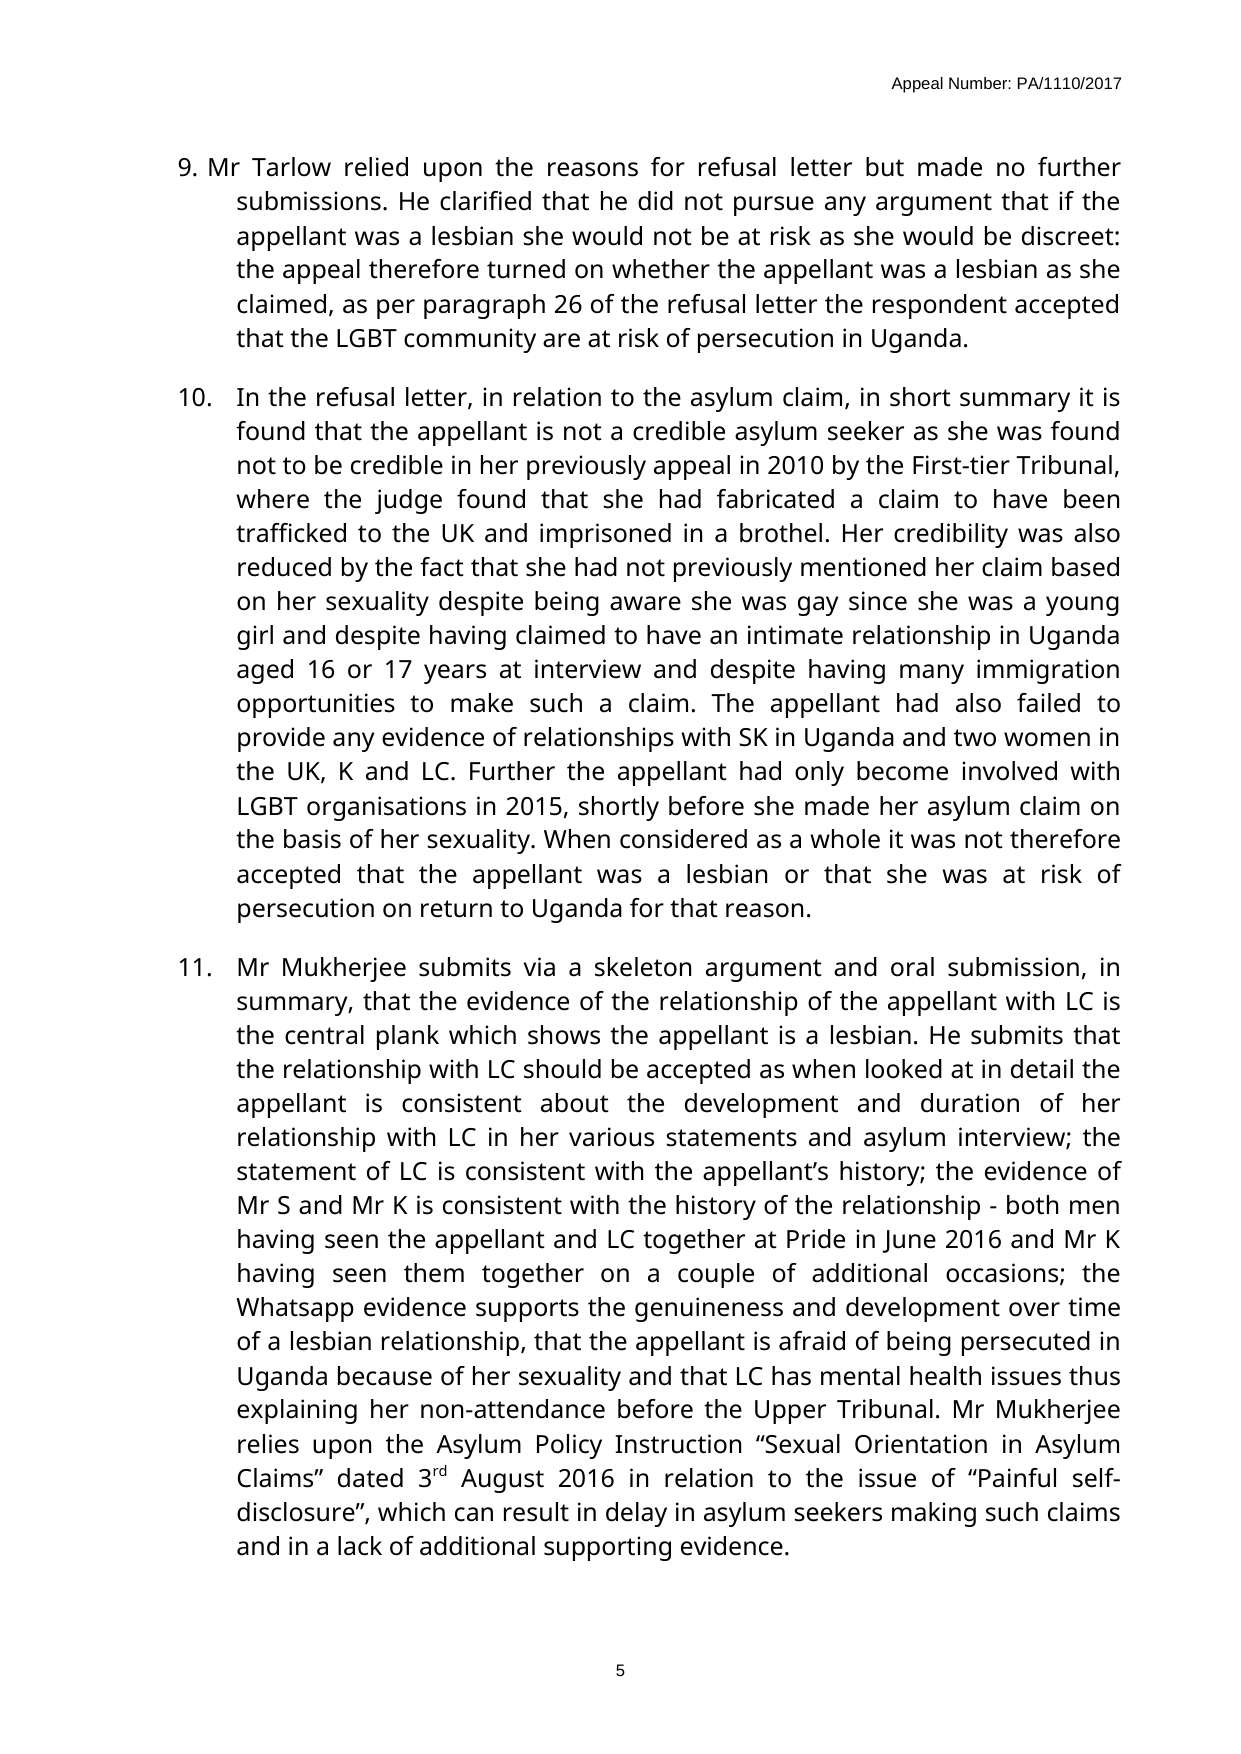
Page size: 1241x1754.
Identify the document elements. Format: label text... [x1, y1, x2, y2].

list In the refusal letter, in relation to the asylum claim, in short summary it is found that the appellant is not a credible asylum seeker as she was found not to be credible in her previously appeal in 2010 by the First-tier Tribunal, where the judge found that she had fabricated a claim to have been trafficked to the UK and imprisoned in a brothel. Her credibility was also reduced by the fact that she had not previously mentioned her claim based on her sexuality despite being aware she was gay since she was a young girl and despite having claimed to have an intimate relationship in Uganda aged 16 or 17 years at interview and despite having many immigration opportunities to make such a claim. The appellant had also failed to provide any evidence of relationships with SK in Uganda and two women in the UK, K and LC. Further the appellant had only become involved with LGBT organisations in 2015, shortly before she made her asylum claim on the basis of her sexuality. When considered as a whole it was not therefore accepted that the appellant was a lesbian or that she was at risk of persecution on return to Uganda for that reason. [177, 379, 1122, 924]
list Mr Tarlow relied upon the reasons for refusal letter but made no further submissions. He clarified that he did not pursue any argument that if the appellant was a lesbian she would not be at risk as she would be discreet: the appeal therefore turned on whether the appellant was a lesbian as she claimed, as per paragraph 26 of the refusal letter the respondent accepted that the LGBT community are at risk of persecution in Uganda. [177, 150, 1122, 354]
list Mr Mukherjee submits via a skeleton argument and oral submission, in summary, that the evidence of the relationship of the appellant with LC is the central plank which shows the appellant is a lesbian. He submits that the relationship with LC should be accepted as when looked at in detail the appellant is consistent about the development and duration of her relationship with LC in her various statements and asylum interview; the statement of LC is consistent with the appellant’s history; the evidence of Mr S and Mr K is consistent with the history of the relationship - both men having seen the appellant and LC together at Pride in June 2016 and Mr K having seen them together on a couple of additional occasions; the Whatsapp evidence supports the genuineness and development over time of a lesbian relationship, that the appellant is afraid of being persecuted in Uganda because of her sexuality and that LC has mental health issues thus explaining her non-attendance before the Upper Tribunal. Mr Mukherjee relies upon the Asylum Policy Instruction “Sexual Orientation in Asylum Claims” dated 3rd August 2016 in relation to the issue of “Painful self-disclosure”, which can result in delay in asylum seekers making such claims and in a lack of additional supporting evidence. [177, 949, 1122, 1562]
